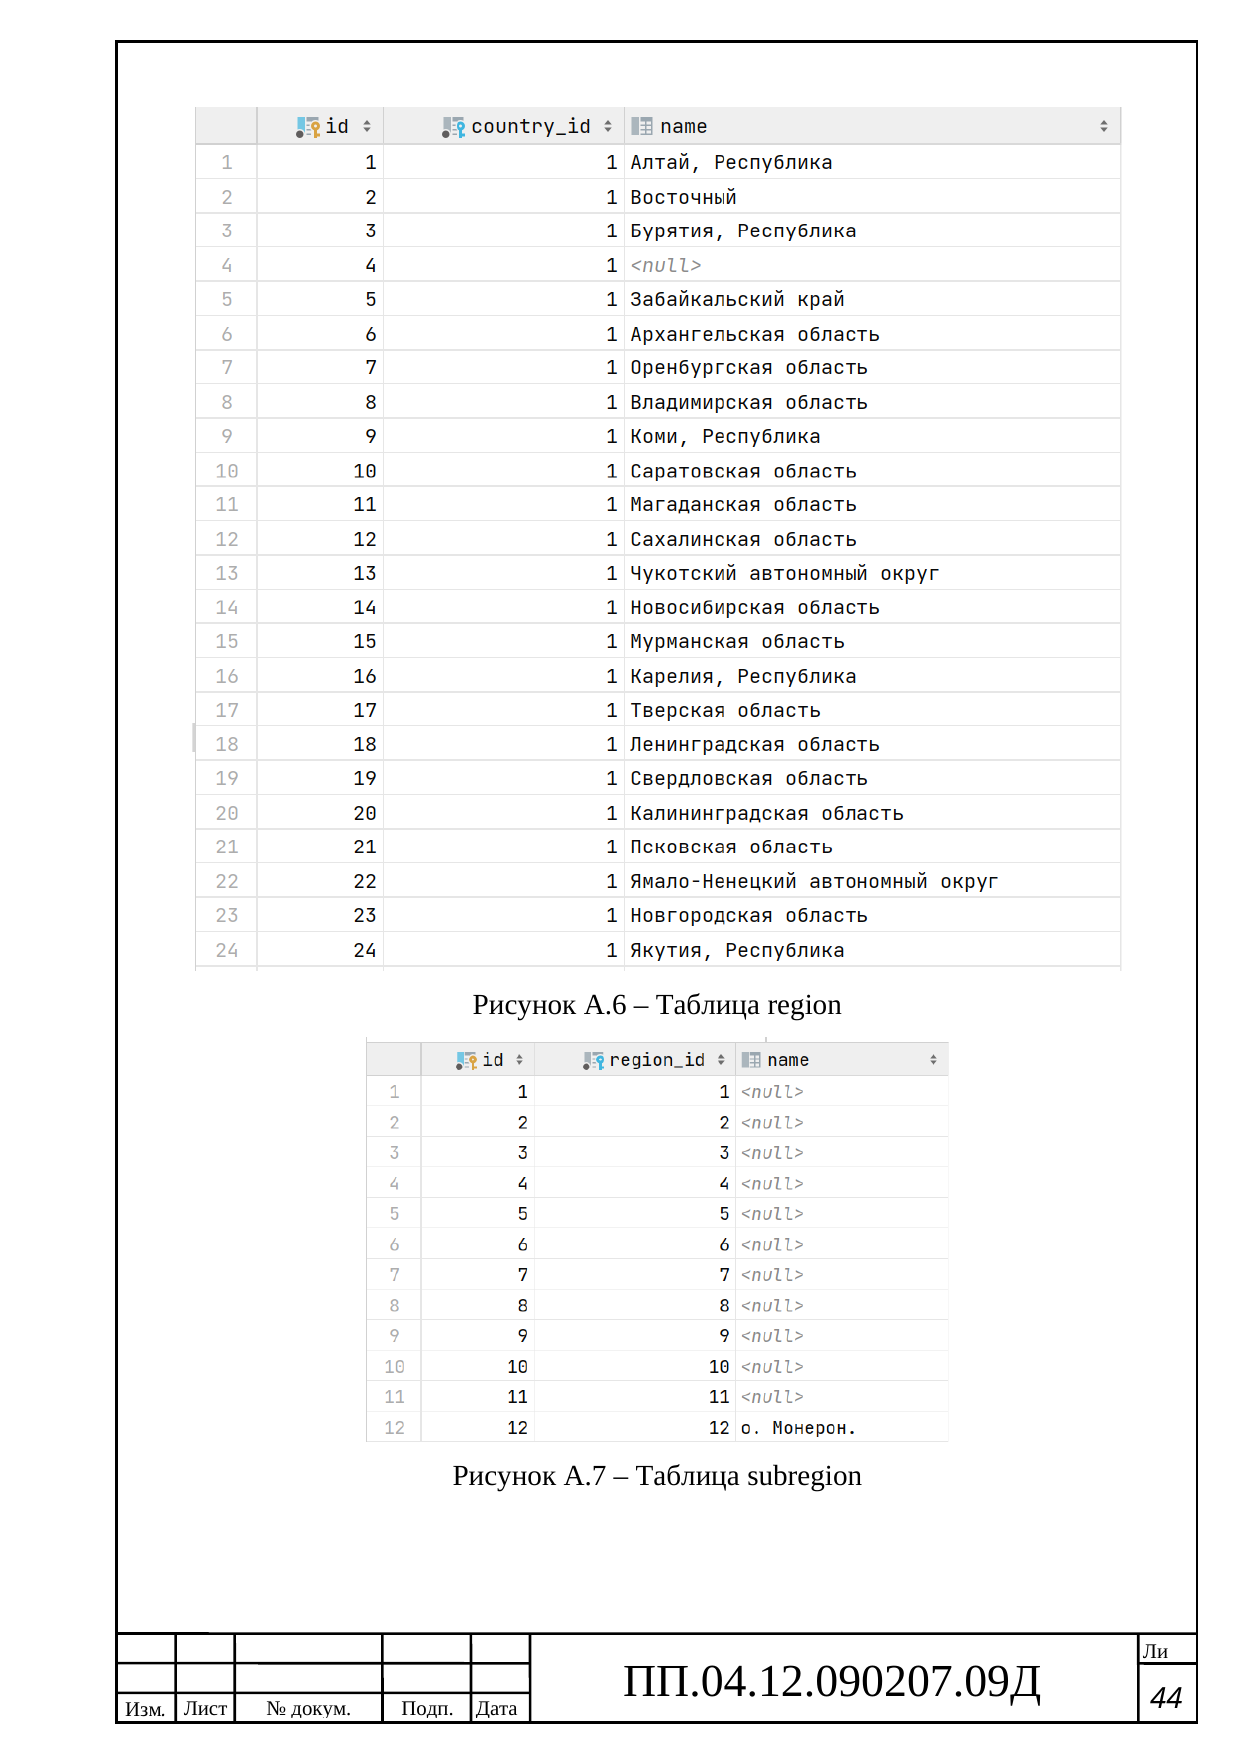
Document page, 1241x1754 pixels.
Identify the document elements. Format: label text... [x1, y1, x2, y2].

picture [192, 107, 1122, 971]
text Рисунок A.6 – Таблица region [192, 987, 1122, 1021]
picture [365, 1037, 949, 1442]
text Рисунок A.7 – Таблица subregion [192, 1458, 1122, 1491]
